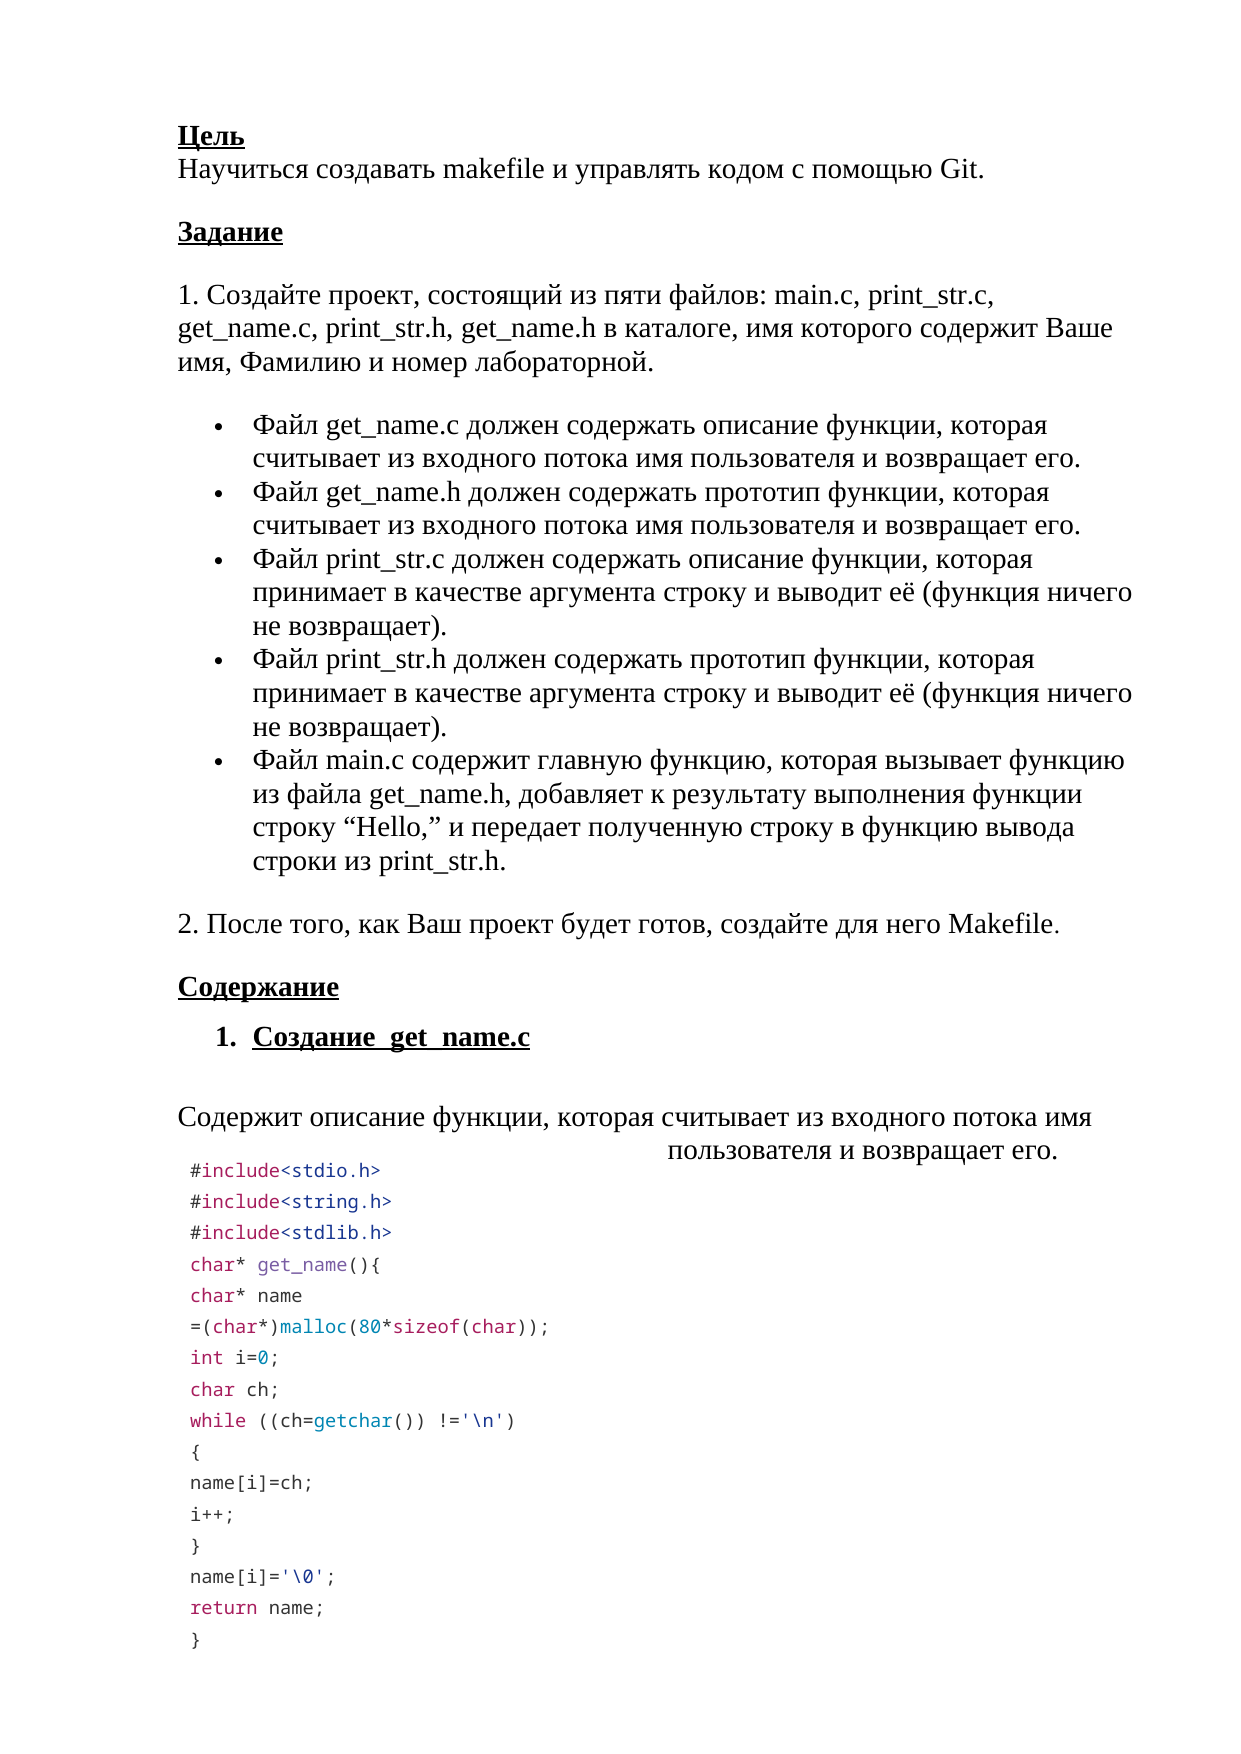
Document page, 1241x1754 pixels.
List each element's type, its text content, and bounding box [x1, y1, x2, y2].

list Файл get_name.c должен содержать описание функции, которая считывает из входного потока имя пользователя и возвращает его. [215, 407, 1152, 474]
text Содержание [177, 969, 1152, 1002]
table_cell char* get_name(){ [174, 1245, 649, 1276]
text 2. После того, как Ваш проект будет готов, создайте для него Makefile. [177, 906, 1152, 940]
text 1. Создайте проект, состоящий из пяти файлов: main.c, print_str.c, get_name.c, print_str.h, get_name.h в каталоге, имя которого содержит Ваше имя, Фамилию и номер лабораторной. [177, 277, 1152, 378]
list Файл print_str.c должен содержать описание функции, которая принимает в качестве аргумента строку и выводит её (функция ничего не возвращает). [215, 541, 1152, 642]
table_cell } [174, 1526, 649, 1558]
text Цель Научиться создавать makefile и управлять кодом с помощью Git. [177, 118, 1152, 185]
table_cell char ch; [174, 1370, 649, 1401]
table_cell } [174, 1620, 649, 1651]
table_cell { [174, 1433, 649, 1464]
table_cell char* name =(char*)malloc(80*sizeof(char)); [174, 1276, 649, 1339]
table_cell i++; [174, 1495, 649, 1526]
list Файл print_str.h должен содержать прототип функции, которая принимает в качестве аргумента строку и выводит её (функция ничего не возвращает). [215, 642, 1152, 742]
list Файл get_name.h должен содержать прототип функции, которая считывает из входного потока имя пользователя и возвращает его. [215, 474, 1152, 541]
table_cell int i=0; [174, 1339, 649, 1370]
text Cодержит описание функции, которая считывает из входного потока имя пользователя и возвращает его. [177, 1099, 1152, 1166]
table_cell return name; [174, 1589, 649, 1620]
text Задание [177, 214, 1152, 248]
table_header #include<stdio.h> [174, 1151, 649, 1183]
list Создание get_name.c [215, 1019, 1152, 1053]
table_cell name[i]='\0'; [174, 1558, 649, 1589]
table_cell name[i]=ch; [174, 1464, 649, 1495]
list Файл main.c содержит главную функцию, которая вызывает функцию из файла get_name.h, добавляет к результату выполнения функции строку “Hello,” и передает полученную строку в функцию вывода стро﻿ки из print_str.h. [215, 742, 1152, 877]
table_cell while ((ch=getchar()) !='\n') [174, 1401, 649, 1433]
table_cell #include<stdlib.h> [174, 1214, 649, 1245]
table_cell #include<string.h> [174, 1183, 649, 1214]
